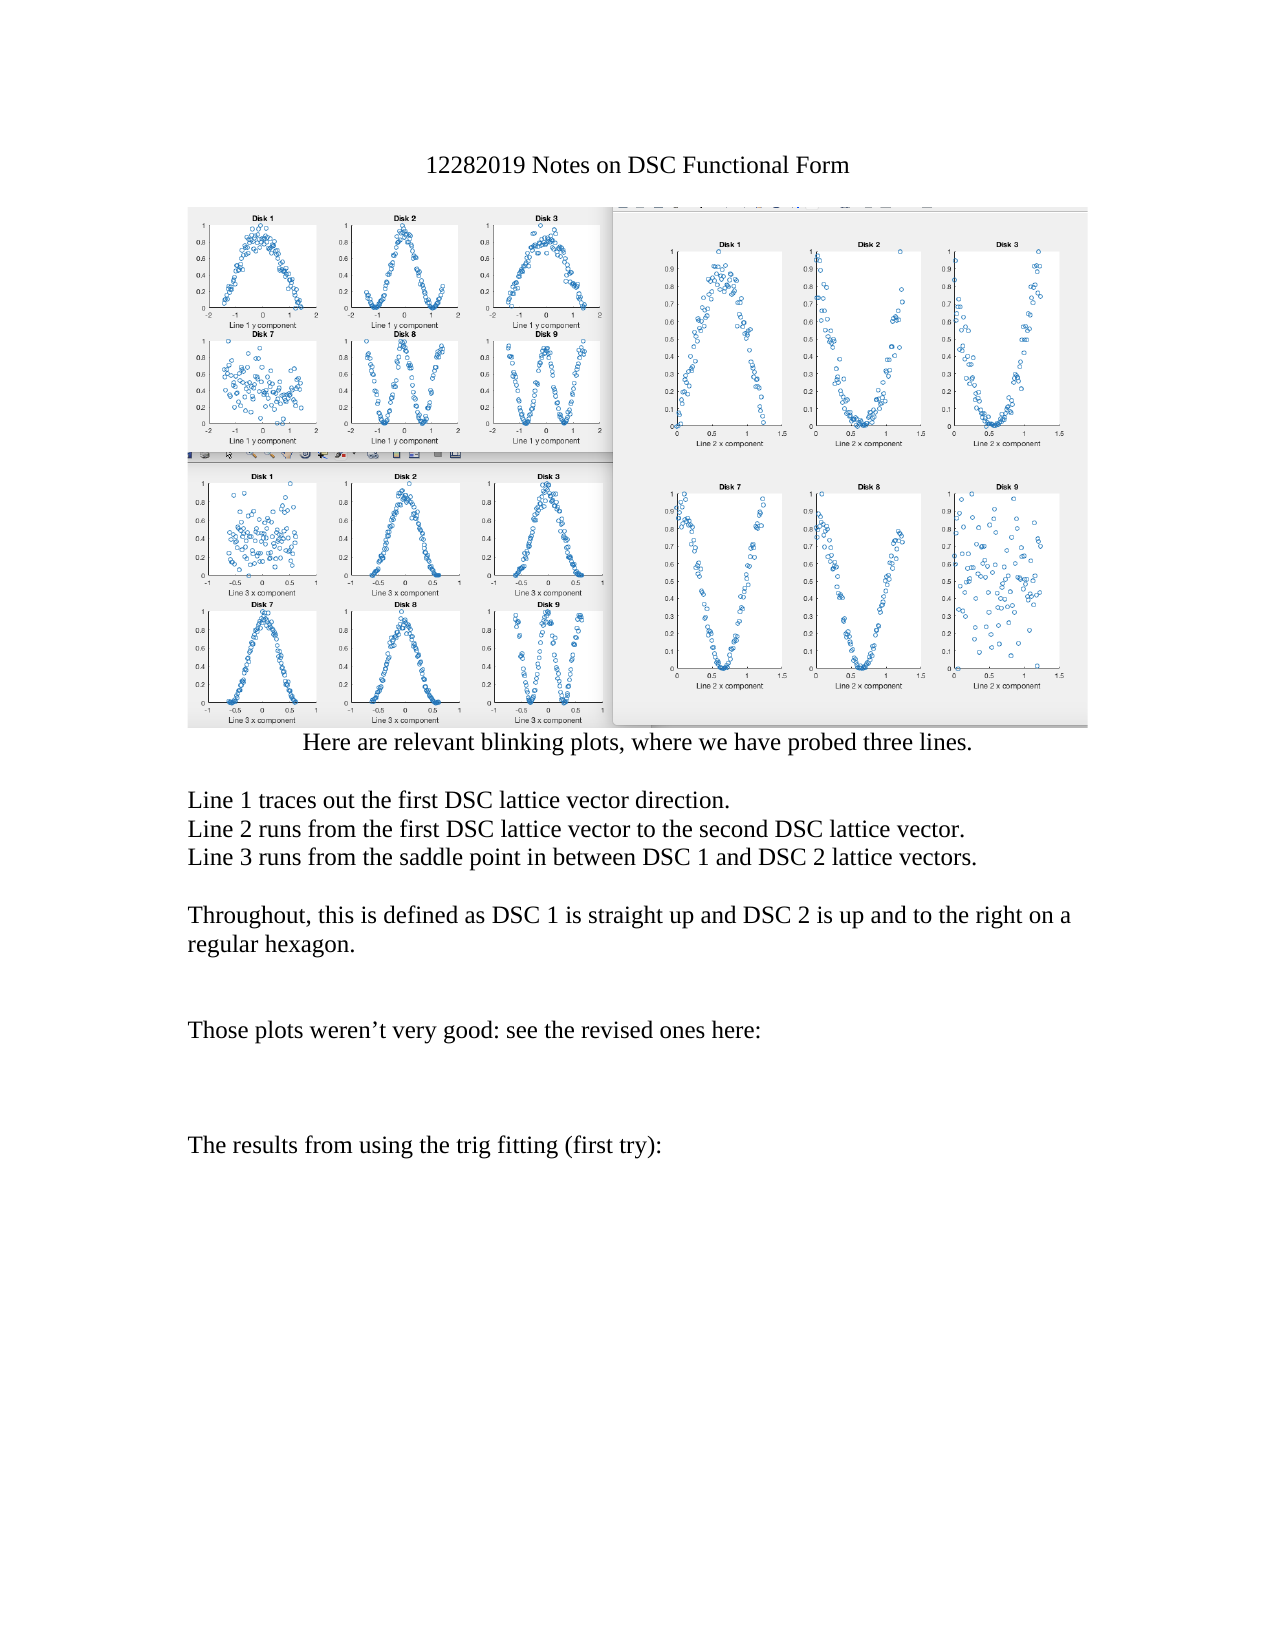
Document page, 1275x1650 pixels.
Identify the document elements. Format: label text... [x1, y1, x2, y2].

picture [187, 207, 1088, 728]
text Line 3 runs from the saddle point in between DSC 1 and DSC 2 lattice vectors. [187, 842, 1087, 871]
text 12282019 Notes on DSC Functional Form [187, 150, 1087, 179]
text Line 1 traces out the first DSC lattice vector direction. [187, 785, 1087, 814]
text Throughout, this is defined as DSC 1 is straight up and DSC 2 is up and to the right on a regular hexagon. [187, 900, 1087, 957]
text Here are relevant blinking plots, where we have probed three lines. [187, 728, 1087, 756]
text Line 2 runs from the first DSC lattice vector to the second DSC lattice vector. [187, 814, 1087, 842]
text The results from using the trig fitting (first try): [187, 1130, 1087, 1159]
text Those plots weren’t very good: see the revised ones here: [187, 1015, 1087, 1044]
